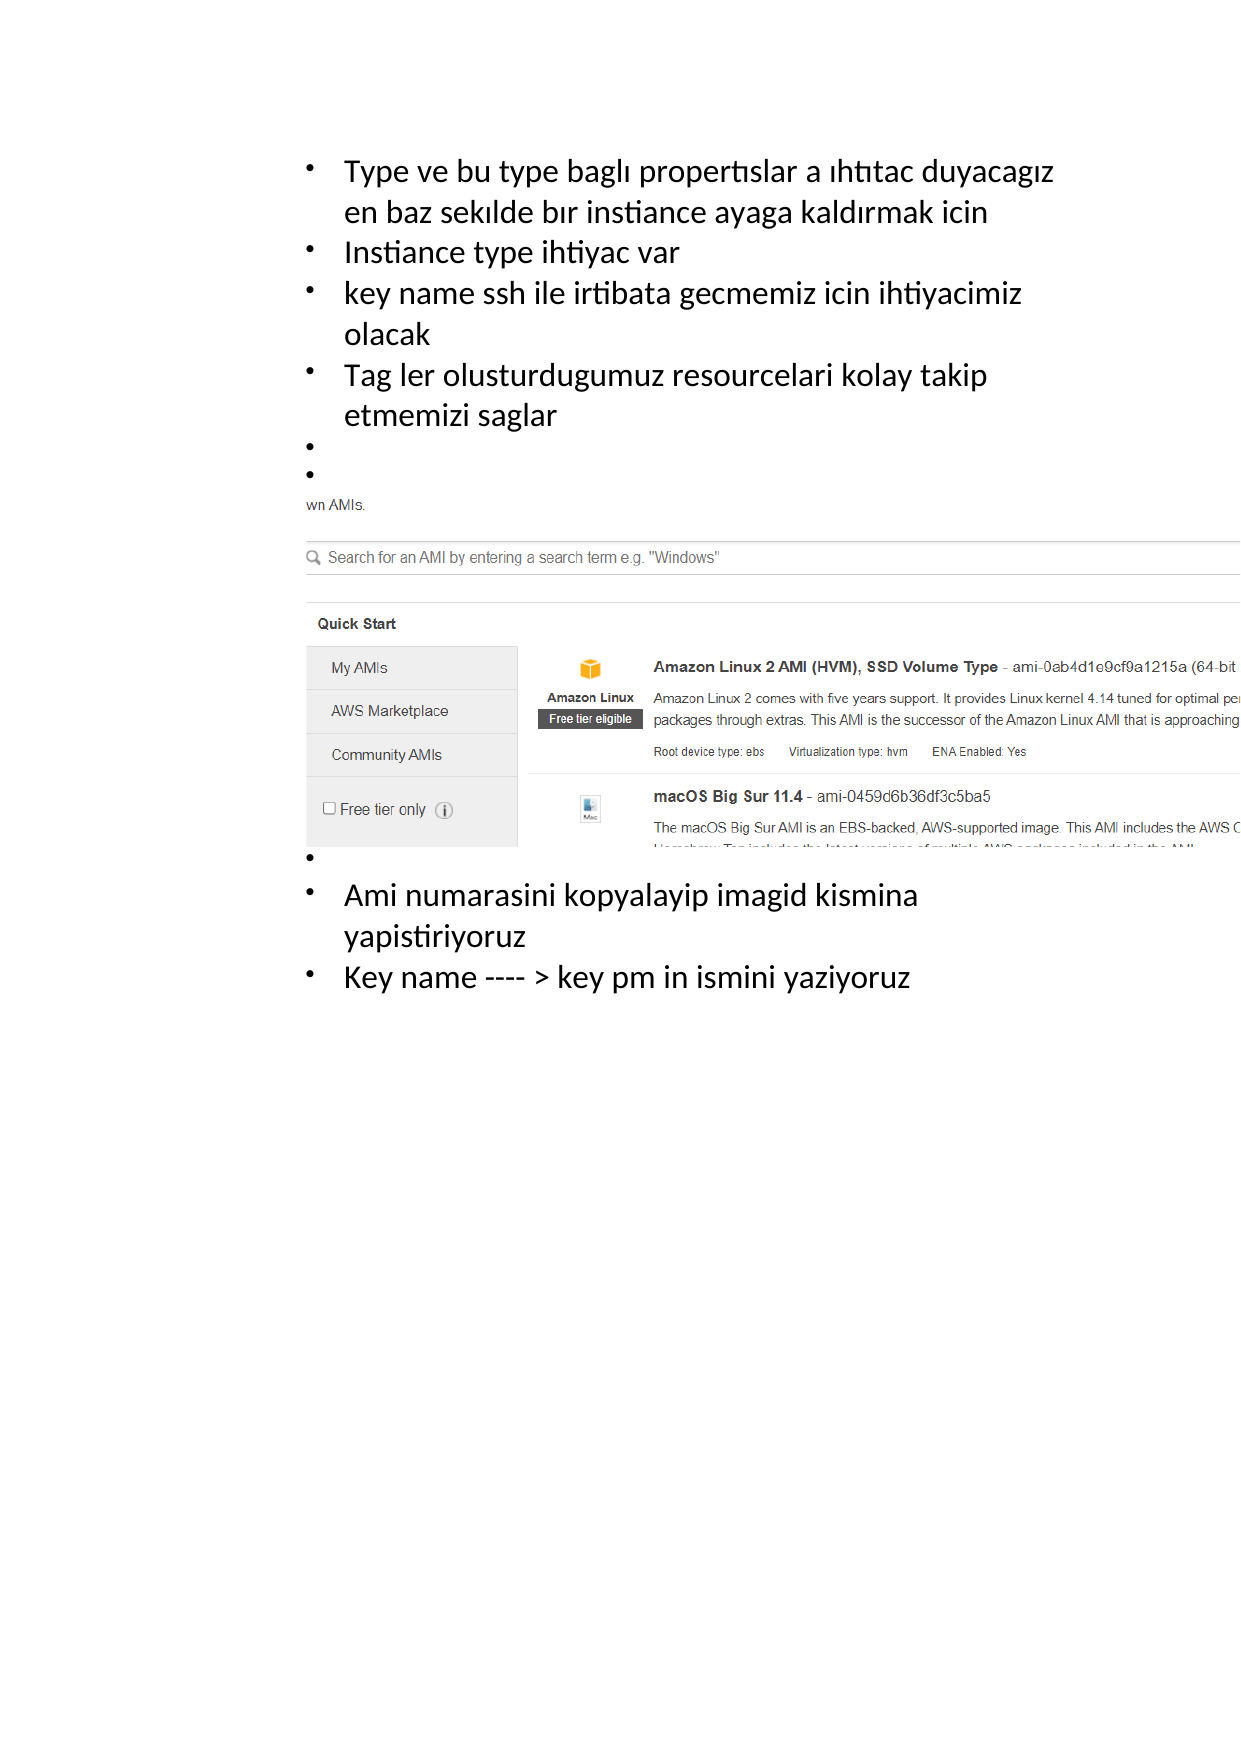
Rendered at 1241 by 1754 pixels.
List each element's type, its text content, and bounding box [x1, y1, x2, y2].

list Type ve bu type baglı propertıslar a ıhtıtac duyacagız en baz sekılde bır instiance ayaga kaldırmak icin [306, 150, 1090, 231]
list key name ssh ile irtibata gecmemiz icin ihtiyacimiz olacak [306, 272, 1090, 354]
list Instiance type ihtiyac var [306, 231, 1090, 272]
list Tag ler olusturdugumuz resourcelari kolay takip etmemizi saglar [306, 354, 1090, 435]
list Ami numarasini kopyalayip imagid kismina yapistiriyoruz [306, 874, 1090, 956]
list Key name ---- > key pm in ismini yaziyoruz [306, 956, 1090, 996]
picture [306, 491, 1241, 847]
